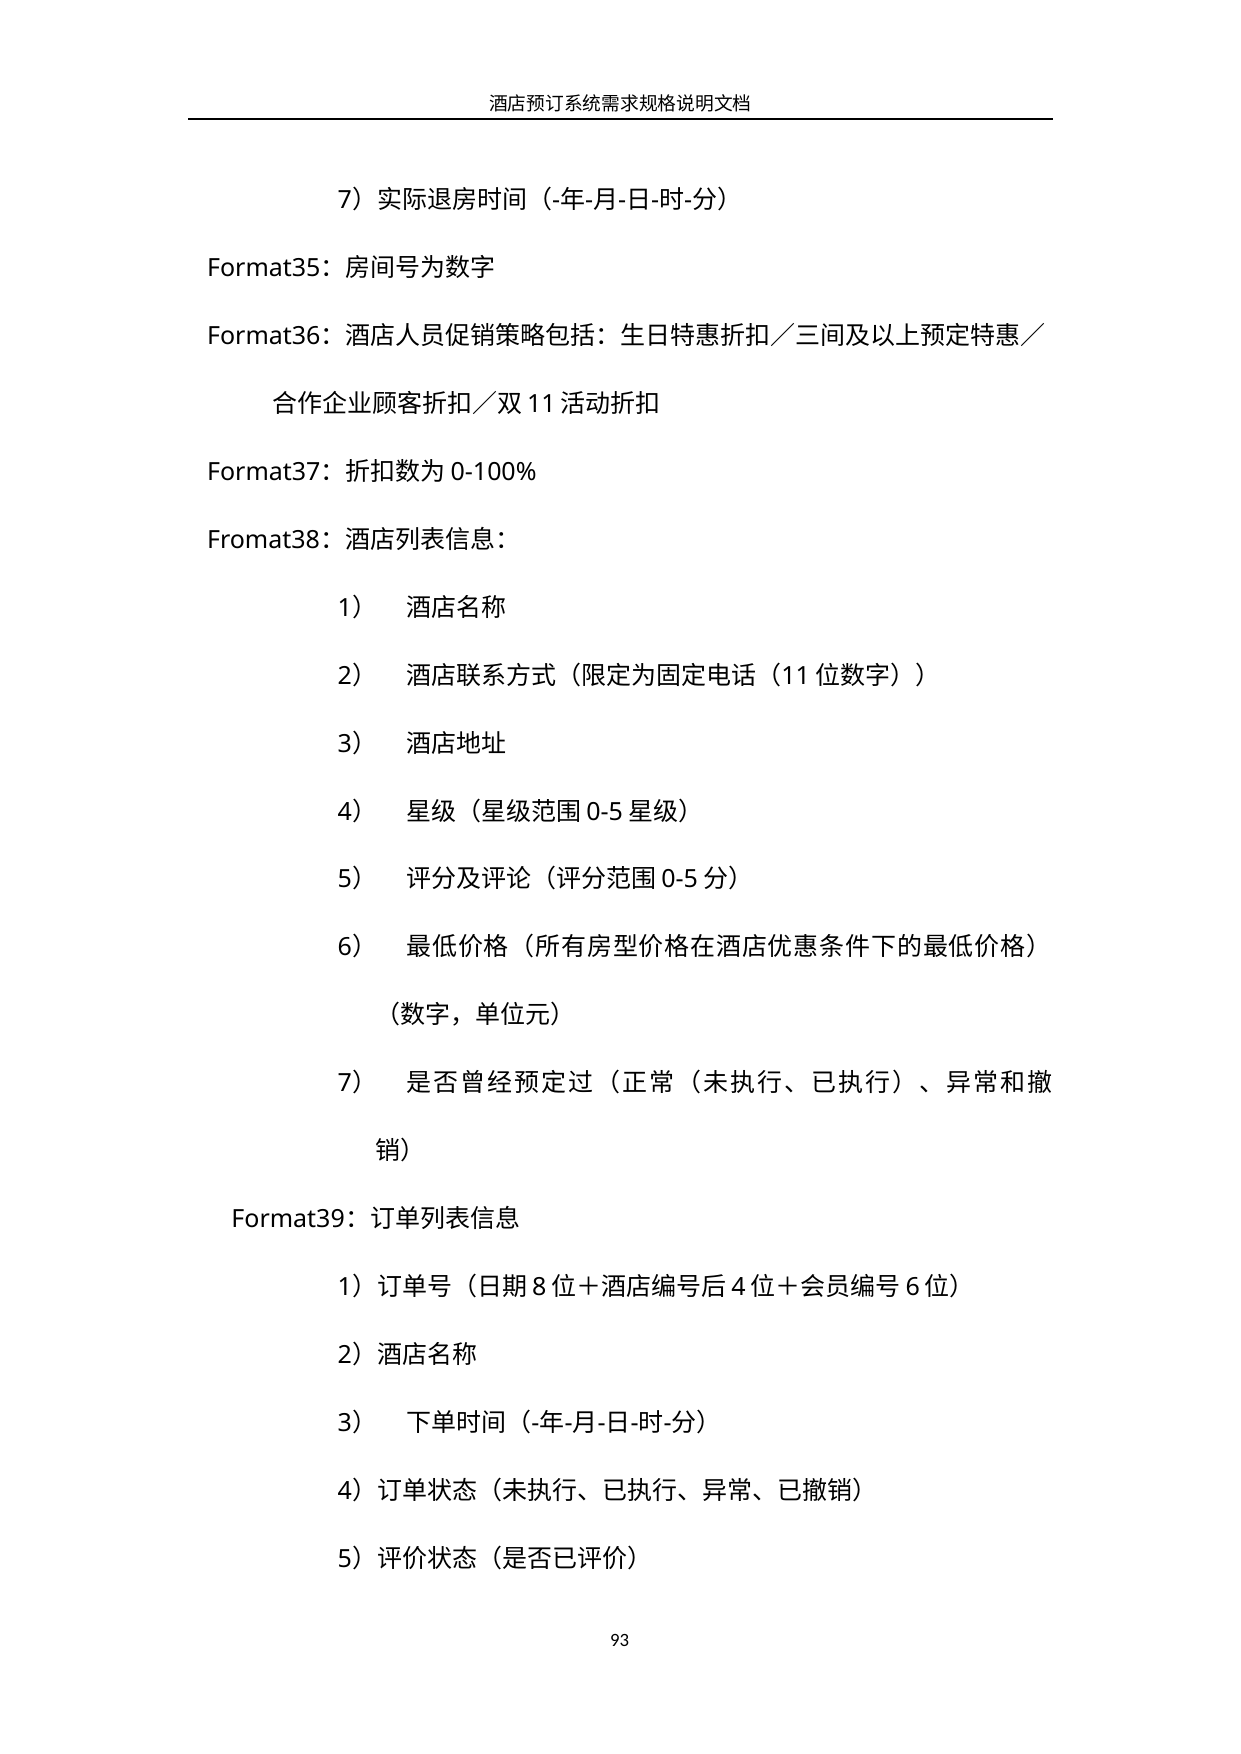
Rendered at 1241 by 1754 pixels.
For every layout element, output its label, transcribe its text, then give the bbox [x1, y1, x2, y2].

text Format37：折扣数为0-100% [187, 436, 1053, 503]
text Format39：订单列表信息 [231, 1183, 1053, 1251]
list 星级（星级范围0-5星级） [337, 775, 1053, 843]
list 是否曾经预定过（正常（未执行、已执行）、异常和撤销） [337, 1047, 1053, 1183]
list 最低价格（所有房型价格在酒店优惠条件下的最低价格）（数字，单位元） [337, 911, 1053, 1047]
list 酒店地址 [337, 707, 1053, 775]
text Fromat38：酒店列表信息： [187, 503, 1053, 571]
text 7）实际退房时间（-年-月-日-时-分） [212, 164, 1053, 232]
text 合作企业顾客折扣／双11活动折扣 [187, 368, 1053, 436]
text 1）订单号（日期8位＋酒店编号后4位＋会员编号6位） [337, 1251, 1053, 1318]
list 评分及评论（评分范围0-5分） [337, 843, 1053, 911]
text 5）评价状态（是否已评价） [212, 1522, 1053, 1590]
text 2）酒店名称 [337, 1318, 1053, 1386]
text 4）订单状态（未执行、已执行、异常、已撤销） [187, 1454, 1053, 1522]
text Format36：酒店人员促销策略包括：生日特惠折扣／三间及以上预定特惠／ [187, 300, 1053, 368]
list 酒店联系方式（限定为固定电话（11位数字）） [337, 639, 1053, 707]
list 下单时间（-年-月-日-时-分） [337, 1386, 1053, 1454]
text Format35：房间号为数字 [187, 232, 1053, 300]
list 酒店名称 [337, 571, 1053, 639]
